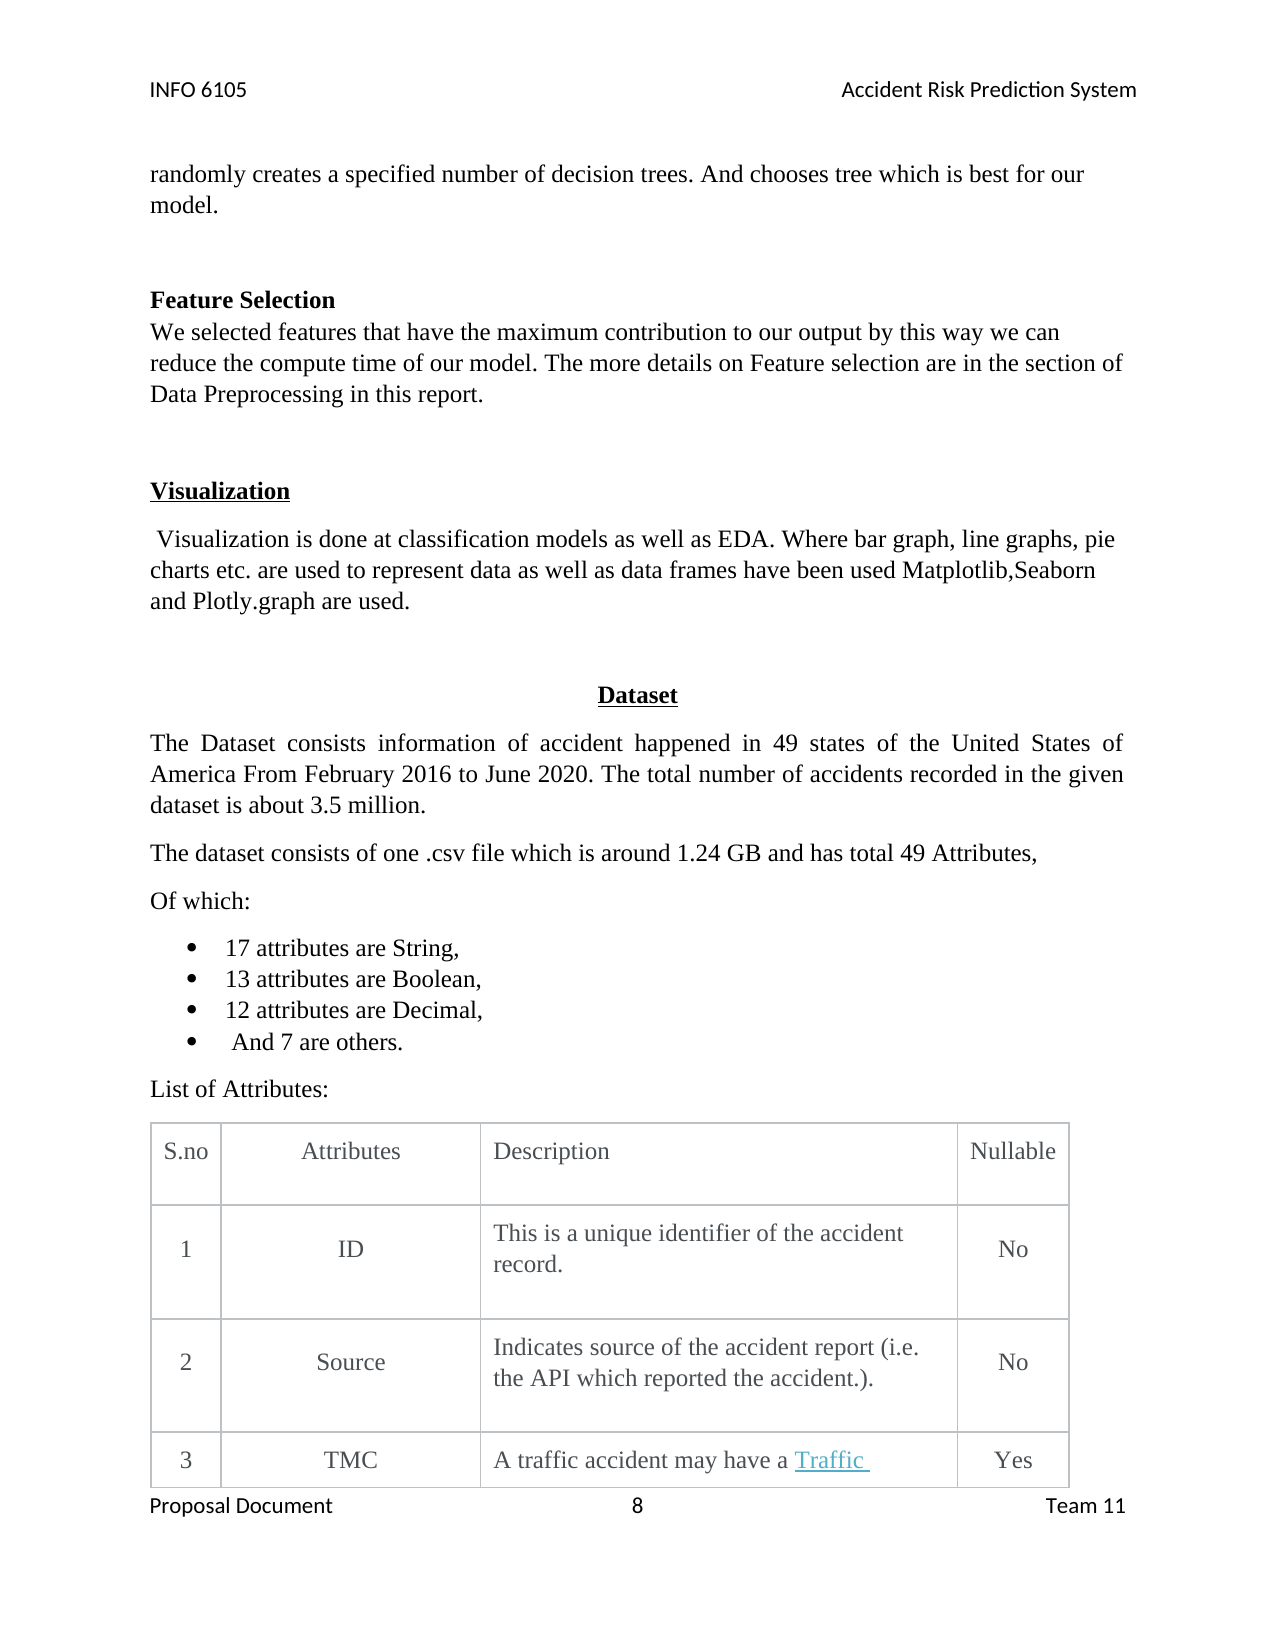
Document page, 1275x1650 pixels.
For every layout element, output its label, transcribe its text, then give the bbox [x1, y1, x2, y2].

text The Dataset consists information of accident happened in 49 states of the United States of America From February 2016 to June 2020. The total number of accidents recorded in the given dataset is about 3.5 million. [150, 728, 1125, 819]
text Visualization is done at classification models as well as EDA. Where bar graph, line graphs, pie charts etc. are used to represent data as well as data frames have been used Matplotlib,Seaborn and Plotly.graph are used. [150, 522, 1125, 616]
text List of Attributes: [150, 1074, 1125, 1103]
table_cell 1 [152, 1206, 220, 1318]
list 12 attributes are Decimal, [187, 996, 1125, 1024]
table_cell This is a unique identifier of the accident record. [481, 1206, 957, 1318]
text Of which: [150, 886, 1125, 914]
table_cell Indicates source of the accident report (i.e. the API which reported the accident.). [481, 1320, 957, 1431]
table_cell Source [222, 1320, 480, 1431]
table_header S.no [152, 1124, 220, 1204]
table_cell 2 [152, 1320, 220, 1431]
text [150, 159, 1125, 219]
table_cell 3 [152, 1433, 220, 1487]
subtitle Feature Selection [150, 286, 1125, 314]
table_header Nullable [958, 1124, 1068, 1204]
text Dataset [150, 681, 1125, 709]
table_cell TMC [222, 1433, 480, 1487]
table_header Attributes [222, 1124, 480, 1204]
table_cell Yes [958, 1433, 1068, 1487]
list 13 attributes are Boolean, [187, 964, 1125, 993]
table_cell ID [222, 1206, 480, 1318]
list 17 attributes are String, [187, 933, 1125, 962]
table_header Description [481, 1124, 957, 1204]
text Visualization [150, 474, 1125, 506]
text We selected features that have the maximum contribution to our output by this way we can reduce the compute time of our model. The more details on Feature selection are in the section of Data Preprocessing in this report. [150, 317, 1125, 407]
table_cell No [958, 1320, 1068, 1431]
list And 7 are others. [187, 1027, 1125, 1055]
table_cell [481, 1433, 957, 1487]
text The dataset consists of one .csv file which is around 1.24 GB and has total 49 Attributes, [150, 838, 1125, 867]
table_cell No [958, 1206, 1068, 1318]
